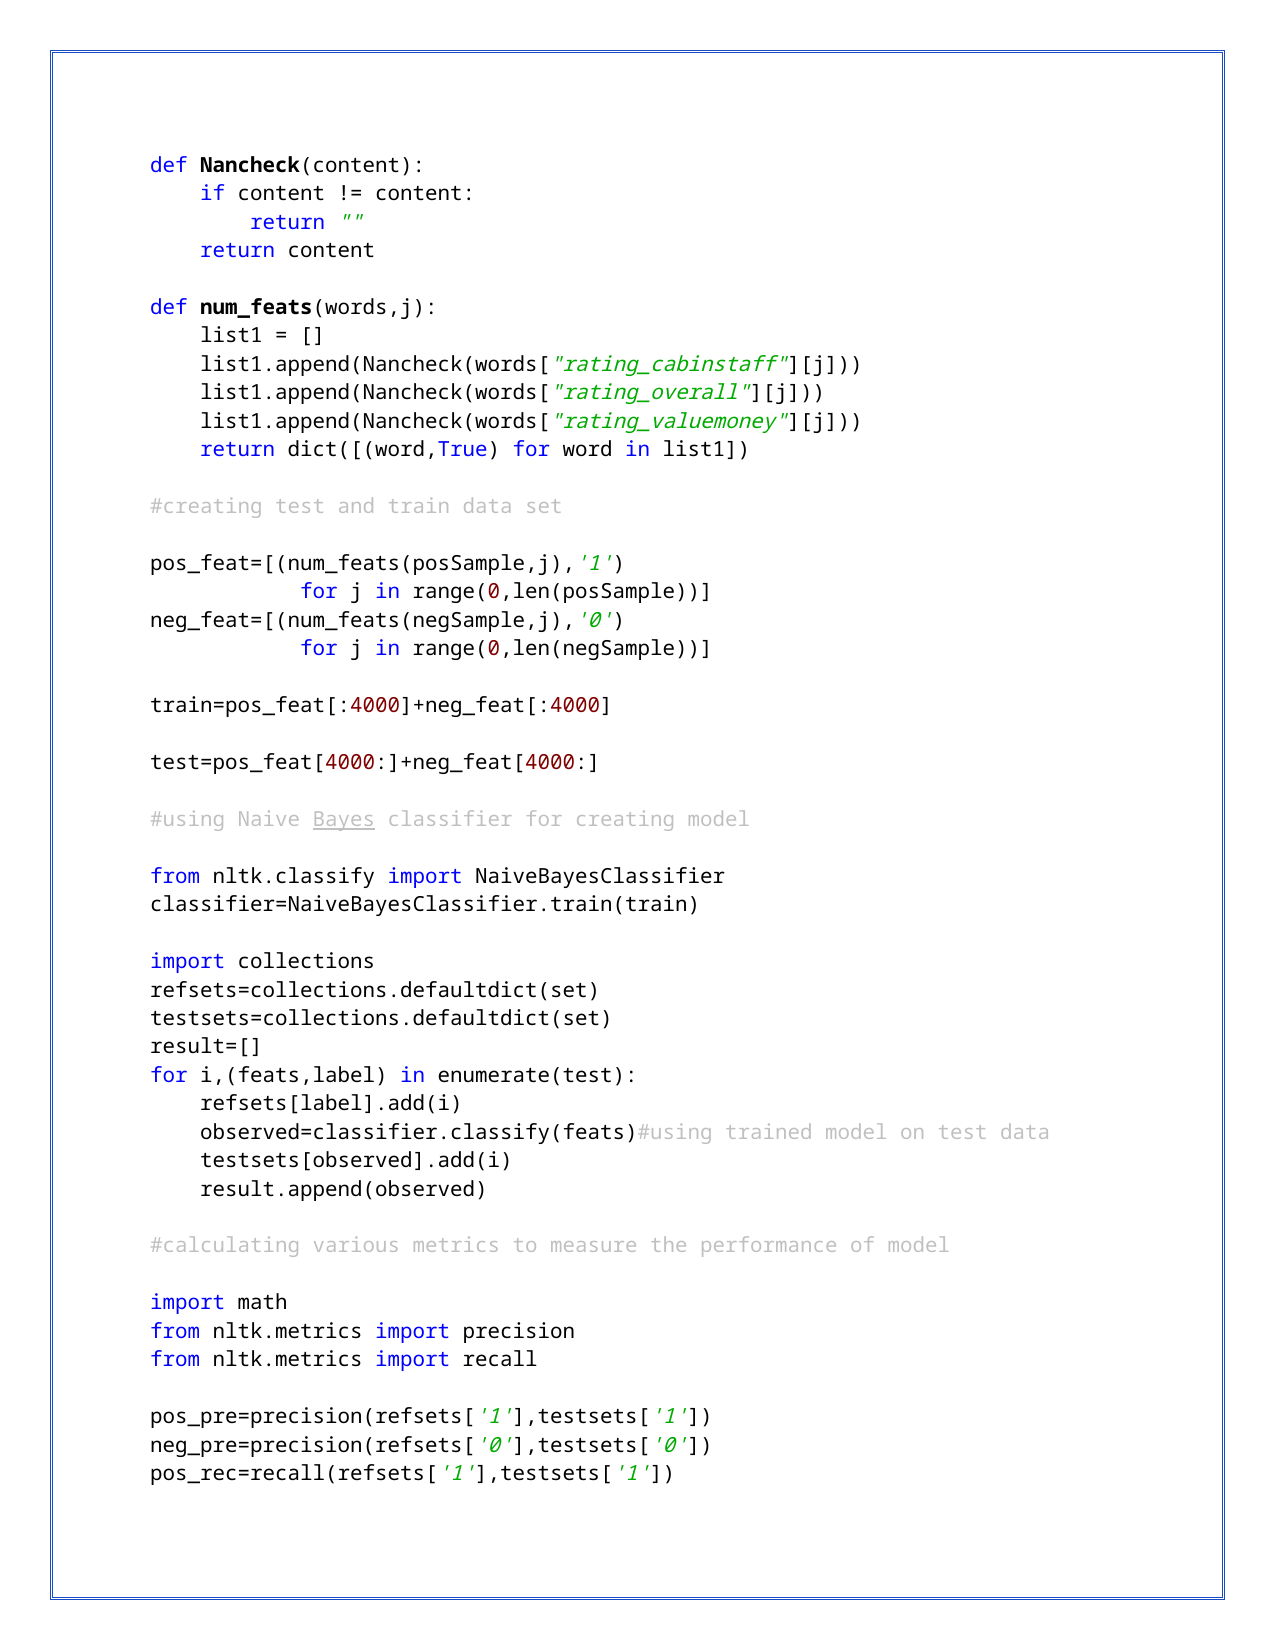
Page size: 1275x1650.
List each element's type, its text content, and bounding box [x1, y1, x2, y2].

text #calculating various metrics to measure the performance of model [150, 1231, 1125, 1259]
text neg_feat=[(num_feats(negSample,j),'0') [150, 605, 1125, 633]
text #creating test and train data set [150, 491, 1125, 520]
text return dict([(word,True) for word in list1]) [150, 434, 1125, 463]
text return content [150, 235, 1125, 264]
text pos_pre=precision(refsets['1'],testsets['1']) [150, 1401, 1125, 1430]
text refsets=collections.defaultdict(set) [150, 975, 1125, 1003]
text list1.append(Nancheck(words["rating_cabinstaff"][j])) [150, 349, 1125, 377]
text for j in range(0,len(posSample))] [150, 577, 1125, 605]
text from nltk.metrics import precision [150, 1316, 1125, 1344]
text train=pos_feat[:4000]+neg_feat[:4000] [150, 690, 1125, 719]
text list1.append(Nancheck(words["rating_overall"][j])) [150, 377, 1125, 406]
text import collections [150, 946, 1125, 975]
text import math [150, 1287, 1125, 1316]
text for j in range(0,len(negSample))] [150, 633, 1125, 662]
text test=pos_feat[4000:]+neg_feat[4000:] [150, 747, 1125, 776]
text testsets=collections.defaultdict(set) [150, 1003, 1125, 1032]
text refsets[label].add(i) [150, 1088, 1125, 1117]
text result=[] [150, 1032, 1125, 1060]
text pos_rec=recall(refsets['1'],testsets['1']) [150, 1458, 1125, 1487]
text from nltk.metrics import recall [150, 1344, 1125, 1373]
text list1.append(Nancheck(words["rating_valuemoney"][j])) [150, 406, 1125, 434]
text for i,(feats,label) in enumerate(test): [150, 1060, 1125, 1088]
text neg_pre=precision(refsets['0'],testsets['0']) [150, 1430, 1125, 1458]
text list1 = [] [150, 321, 1125, 349]
text if content != content: [150, 178, 1125, 207]
text #using Naive Bayes classifier for creating model [150, 804, 1125, 832]
text def num_feats(words,j): [150, 292, 1125, 321]
text from nltk.classify import NaiveBayesClassifier [150, 861, 1125, 889]
text classifier=NaiveBayesClassifier.train(train) [150, 889, 1125, 918]
text testsets[observed].add(i) [150, 1145, 1125, 1174]
text result.append(observed) [150, 1174, 1125, 1202]
text def Nancheck(content): [150, 150, 1125, 178]
text observed=classifier.classify(feats)#using trained model on test data [150, 1117, 1125, 1145]
text return "" [150, 207, 1125, 235]
text pos_feat=[(num_feats(posSample,j),'1') [150, 548, 1125, 577]
